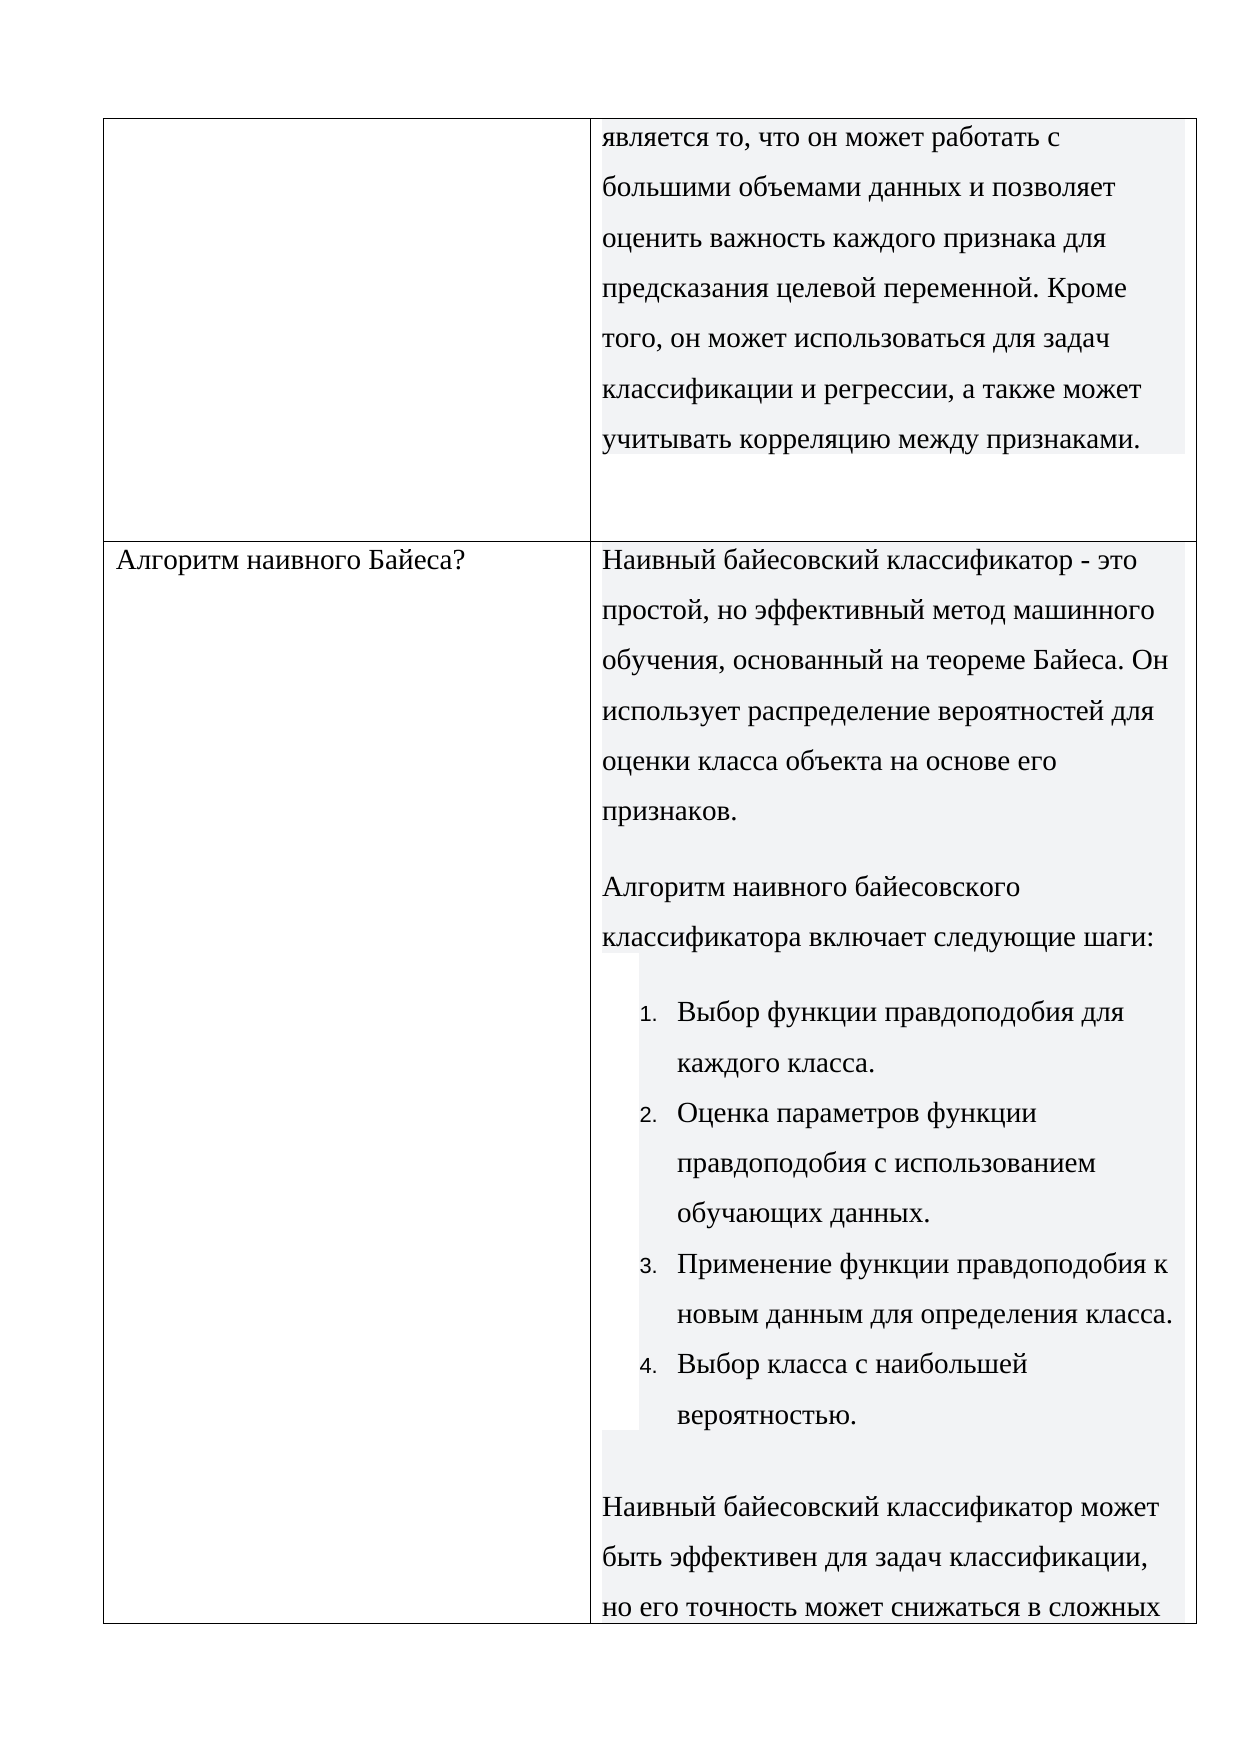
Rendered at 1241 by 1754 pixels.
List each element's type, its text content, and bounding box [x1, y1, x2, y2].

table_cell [104, 542, 590, 1623]
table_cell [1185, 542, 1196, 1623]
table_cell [104, 119, 590, 541]
